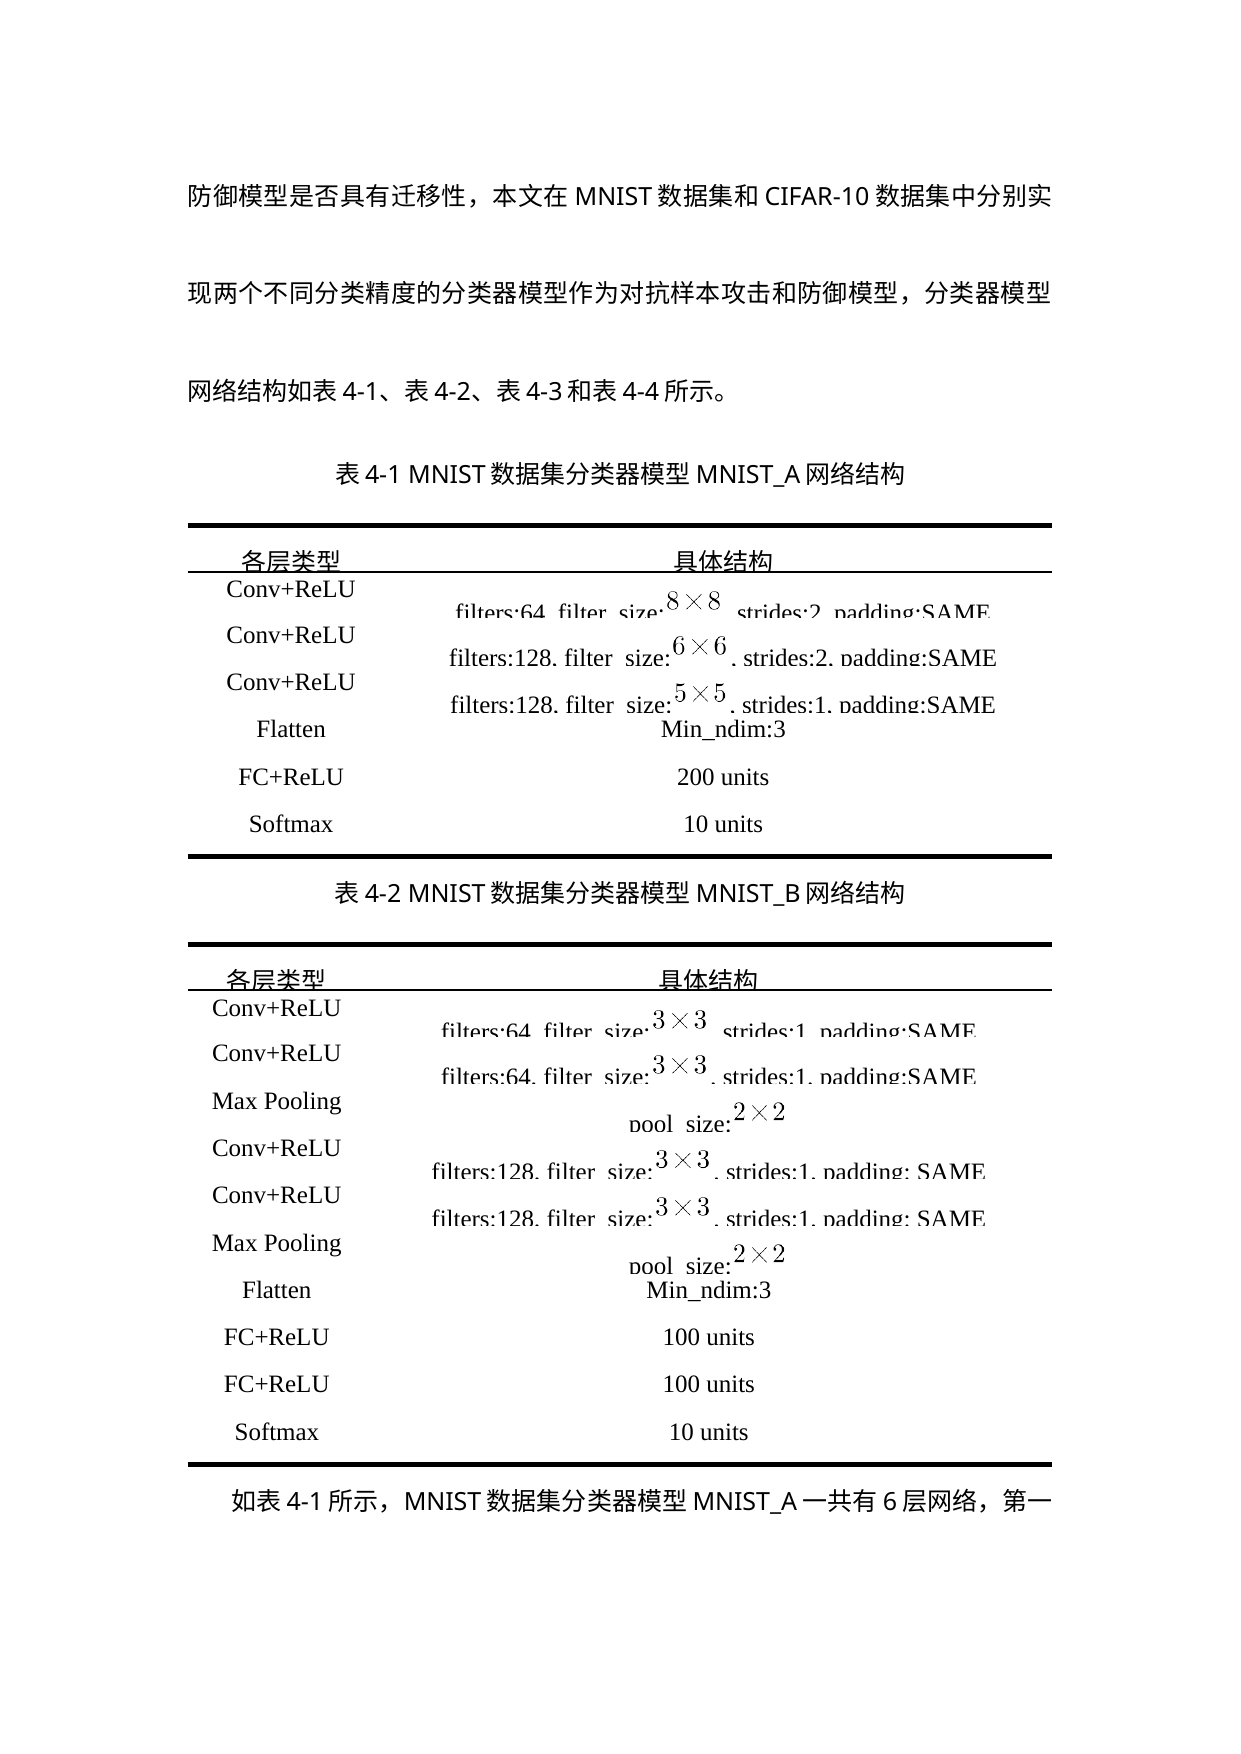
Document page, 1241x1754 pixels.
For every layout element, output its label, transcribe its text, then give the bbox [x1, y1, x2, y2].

table_cell Min_ndim:3 [394, 713, 1052, 760]
table_cell Conv+ReLU [188, 665, 394, 712]
table_cell FC+ReLU [188, 760, 394, 807]
table_cell Flatten [188, 713, 394, 760]
table_cell Conv+ReLU [188, 573, 394, 618]
table_cell Conv+ReLU [188, 991, 366, 1037]
table_cell 10 units [394, 807, 1052, 854]
table_header 各层类型 [188, 947, 366, 989]
table_cell filters:64, filter_size:, strides:2, padding:SAME [394, 573, 1052, 618]
table_cell filters:128, filter_size:, strides:1, padding: SAME [366, 1131, 1052, 1178]
table_cell 100 units [366, 1320, 1052, 1368]
table_cell filters:128, filter_size:, strides:1, padding: SAME [366, 1179, 1052, 1226]
table_cell 200 units [394, 760, 1052, 807]
table_cell Conv+ReLU [188, 1179, 366, 1226]
table_header 具体结构 [366, 947, 1052, 989]
table_cell pool_size: [366, 1084, 1052, 1131]
table_cell Min_ndim:3 [366, 1273, 1052, 1320]
text 表4-2 MNIST数据集分类器模型MNIST_B网络结构 [187, 859, 1053, 924]
table_cell Softmax [188, 807, 394, 854]
table_cell Flatten [188, 1273, 366, 1320]
table_cell 10 units [366, 1415, 1052, 1462]
table_cell filters:64, filter_size:, strides:1, padding:SAME [366, 991, 1052, 1037]
table_cell filters:64, filter_size:, strides:1, padding:SAME [366, 1037, 1052, 1084]
table_cell Max Pooling [188, 1226, 366, 1273]
table_cell pool_size: [366, 1226, 1052, 1273]
text 表4-1 MNIST数据集分类器模型MNIST_A网络结构 [187, 440, 1053, 505]
table_cell Softmax [188, 1415, 366, 1462]
table_header 各层类型 [188, 528, 394, 571]
text 为了验证本文提出的基于VAE-GAN对抗样本防御策略的有效性，同时检验防御模型是否具有迁移性，本文在MNIST数据集和CIFAR-10数据集中分别实现两个不同分类精度的分类器模型作为对抗样本攻击和防御模型，分类器模型网络结构如表4-1、表4-2、表4-3和表4-4所示。 [187, 162, 1053, 422]
table_cell Conv+ReLU [188, 1131, 366, 1178]
table_cell filters:128, filter_size:, strides:1, padding:SAME [394, 665, 1052, 712]
table_cell Conv+ReLU [188, 618, 394, 665]
table_cell filters:128, filter_size:, strides:2, padding:SAME [394, 618, 1052, 665]
table_cell 100 units [366, 1368, 1052, 1415]
table_header 具体结构 [394, 528, 1052, 571]
table_cell Max Pooling [188, 1084, 366, 1131]
table_cell FC+ReLU [188, 1320, 366, 1368]
table_cell Conv+ReLU [188, 1037, 366, 1084]
table_cell FC+ReLU [188, 1368, 366, 1415]
